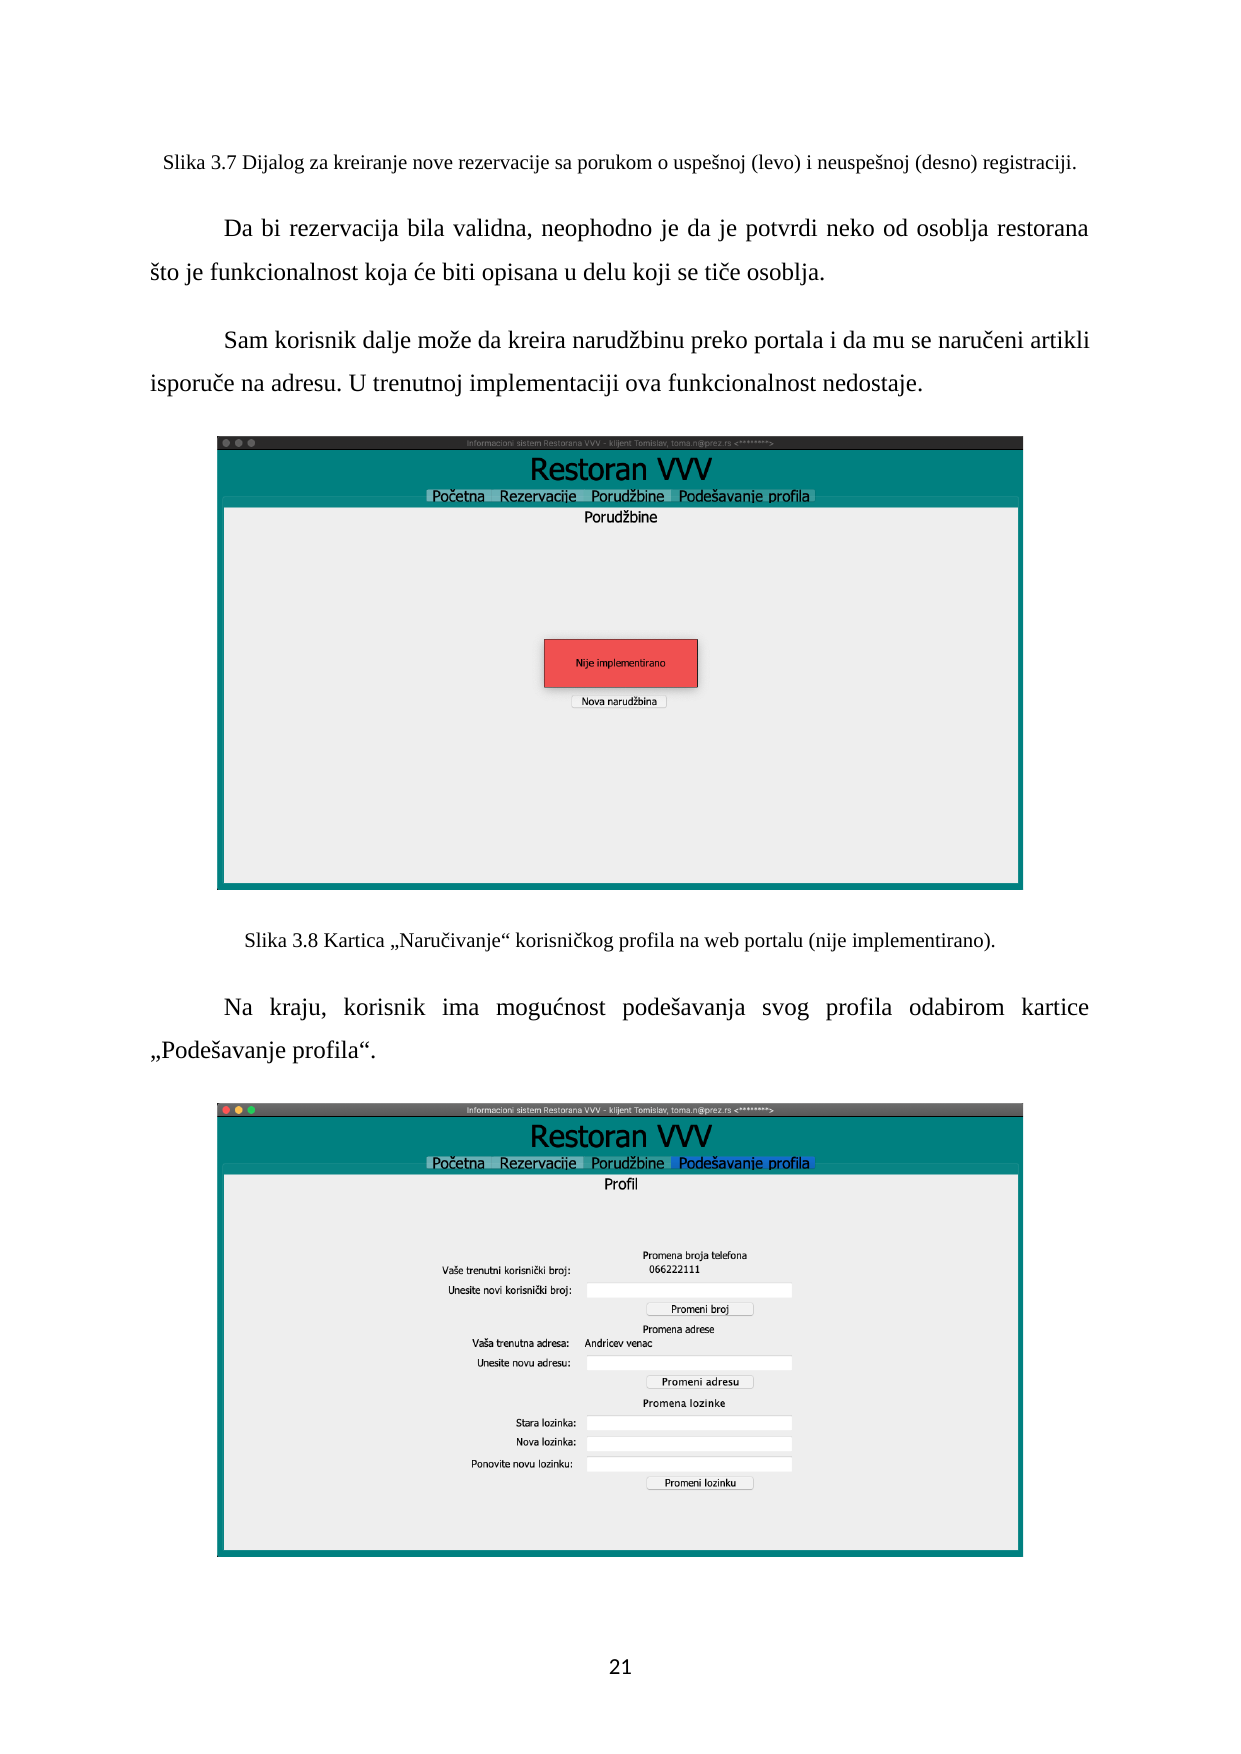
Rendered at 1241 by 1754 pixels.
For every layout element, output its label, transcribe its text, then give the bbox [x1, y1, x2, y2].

text Slika 3.8 Kartica „Naručivanje“ korisničkog profila na web portalu (nije implementirano). [150, 928, 1090, 952]
text Na kraju, korisnik ima mogućnost podešavanja svog profila odabirom kartice „Podešavanje profila“. [150, 992, 1090, 1064]
picture [217, 1103, 1024, 1557]
text Slika 3.7 Dijalog za kreiranje nove rezervacije sa porukom o uspešnoj (levo) i neuspešnoj (desno) registraciji. [150, 150, 1090, 174]
text Sam korisnik dalje može da kreira narudžbinu preko portala i da mu se naručeni artikli isporuče na adresu. U trenutnoj implementaciji ova funkcionalnost nedostaje. [150, 325, 1090, 397]
picture [217, 436, 1024, 890]
text Da bi rezervacija bila validna, neophodno je da je potvrdi neko od osoblja restorana što je funkcionalnost koja će biti opisana u delu koji se tiče osoblja. [150, 213, 1090, 285]
